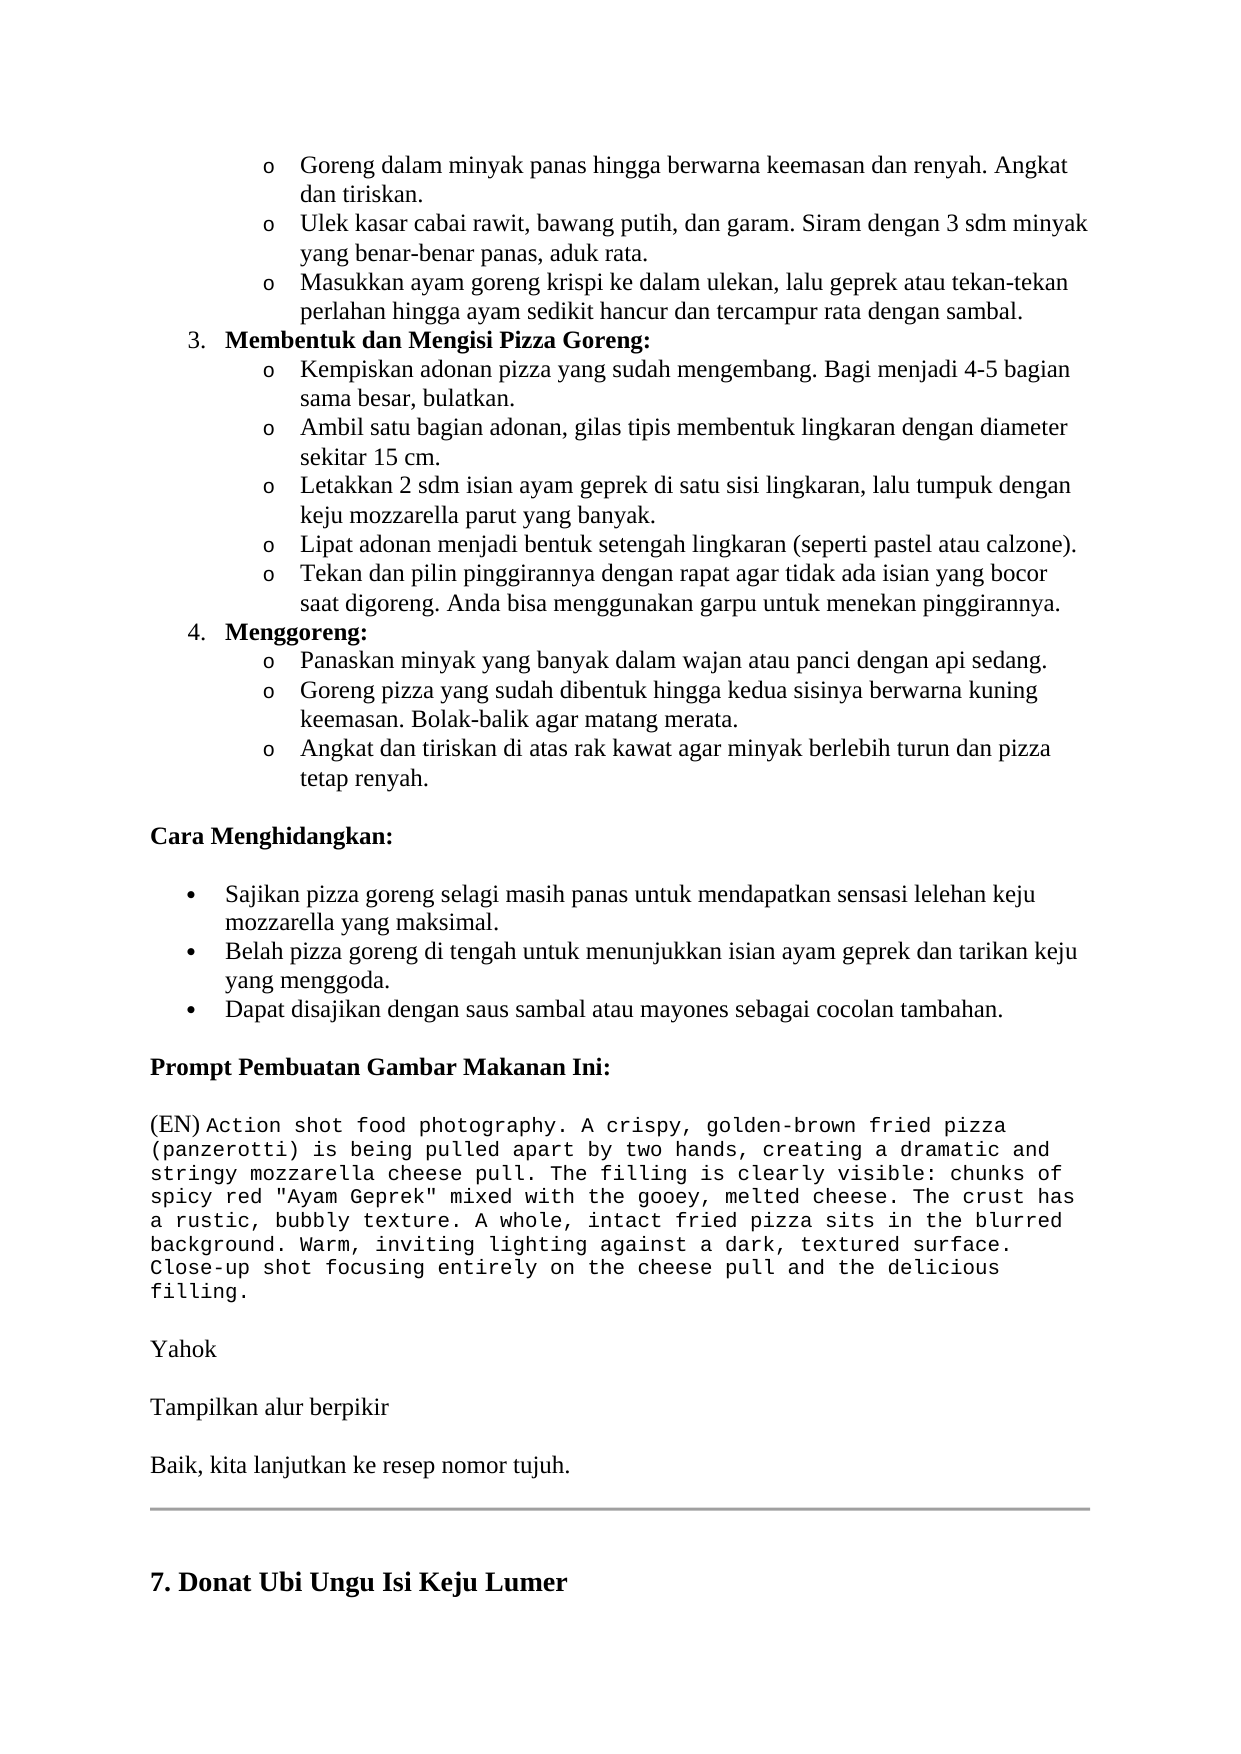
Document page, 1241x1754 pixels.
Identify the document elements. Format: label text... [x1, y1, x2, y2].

text 7. Donat Ubi Ungu Isi Keju Lumer [150, 1565, 1090, 1597]
text Cara Menghidangkan: [150, 821, 1090, 849]
text (EN) Action shot food photography. A crispy, golden-brown fried pizza (panzerotti) is being pulled apart by two hands, creating a dramatic and stringy mozzarella cheese pull. The filling is clearly visible: chunks of spicy red "Ayam Geprek" mixed with the gooey, melted cheese. The crust has a rustic, bubbly texture. A whole, intact fried pizza sits in the blurred background. Warm, inviting lighting against a dark, textured surface. Close-up shot focusing entirely on the cheese pull and the delicious filling. [150, 1109, 1090, 1305]
text Prompt Pembuatan Gambar Makanan Ini: [150, 1052, 1090, 1080]
list Tekan dan pilin pinggirannya dengan rapat agar tidak ada isian yang bocor saat digoreng. Anda bisa menggunakan garpu untuk menekan pinggirannya. [262, 558, 1090, 617]
list Menggoreng: [187, 617, 1090, 645]
list Letakkan 2 sdm isian ayam geprek di satu sisi lingkaran, lalu tumpuk dengan keju mozzarella parut yang banyak. [262, 470, 1090, 529]
list Goreng pizza yang sudah dibentuk hingga kedua sisinya berwarna kuning keemasan. Bolak-balik agar matang merata. [262, 675, 1090, 733]
list Lipat adonan menjadi bentuk setengah lingkaran (seperti pastel atau calzone). [262, 529, 1090, 558]
text Tampilkan alur berpikir [150, 1392, 1090, 1421]
list Panaskan minyak yang banyak dalam wajan atau panci dengan api sedang. [262, 645, 1090, 675]
list Kempiskan adonan pizza yang sudah mengembang. Bagi menjadi 4-5 bagian sama besar, bulatkan. [262, 354, 1090, 412]
list Angkat dan tiriskan di atas rak kawat agar minyak berlebih turun dan pizza tetap renyah. [262, 733, 1090, 792]
text Yahok [150, 1334, 1090, 1363]
list Goreng dalam minyak panas hingga berwarna keemasan dan renyah. Angkat dan tiriskan. [262, 150, 1090, 208]
list Ulek kasar cabai rawit, bawang putih, dan garam. Siram dengan 3 sdm minyak yang benar-benar panas, aduk rata. [262, 208, 1090, 267]
list Ambil satu bagian adonan, gilas tipis membentuk lingkaran dengan diameter sekitar 15 cm. [262, 412, 1090, 470]
list Sajikan pizza goreng selagi masih panas untuk mendapatkan sensasi lelehan keju mozzarella yang maksimal. [187, 879, 1090, 936]
list Masukkan ayam goreng krispi ke dalam ulekan, lalu geprek atau tekan-tekan perlahan hingga ayam sedikit hancur dan tercampur rata dengan sambal. [262, 267, 1090, 325]
list Dapat disajikan dengan saus sambal atau mayones sebagai cocolan tambahan. [187, 994, 1090, 1022]
text Baik, kita lanjutkan ke resep nomor tujuh. [150, 1450, 1090, 1478]
list Belah pizza goreng di tengah untuk menunjukkan isian ayam geprek dan tarikan keju yang menggoda. [187, 936, 1090, 994]
list Membentuk dan Mengisi Pizza Goreng: [187, 325, 1090, 354]
